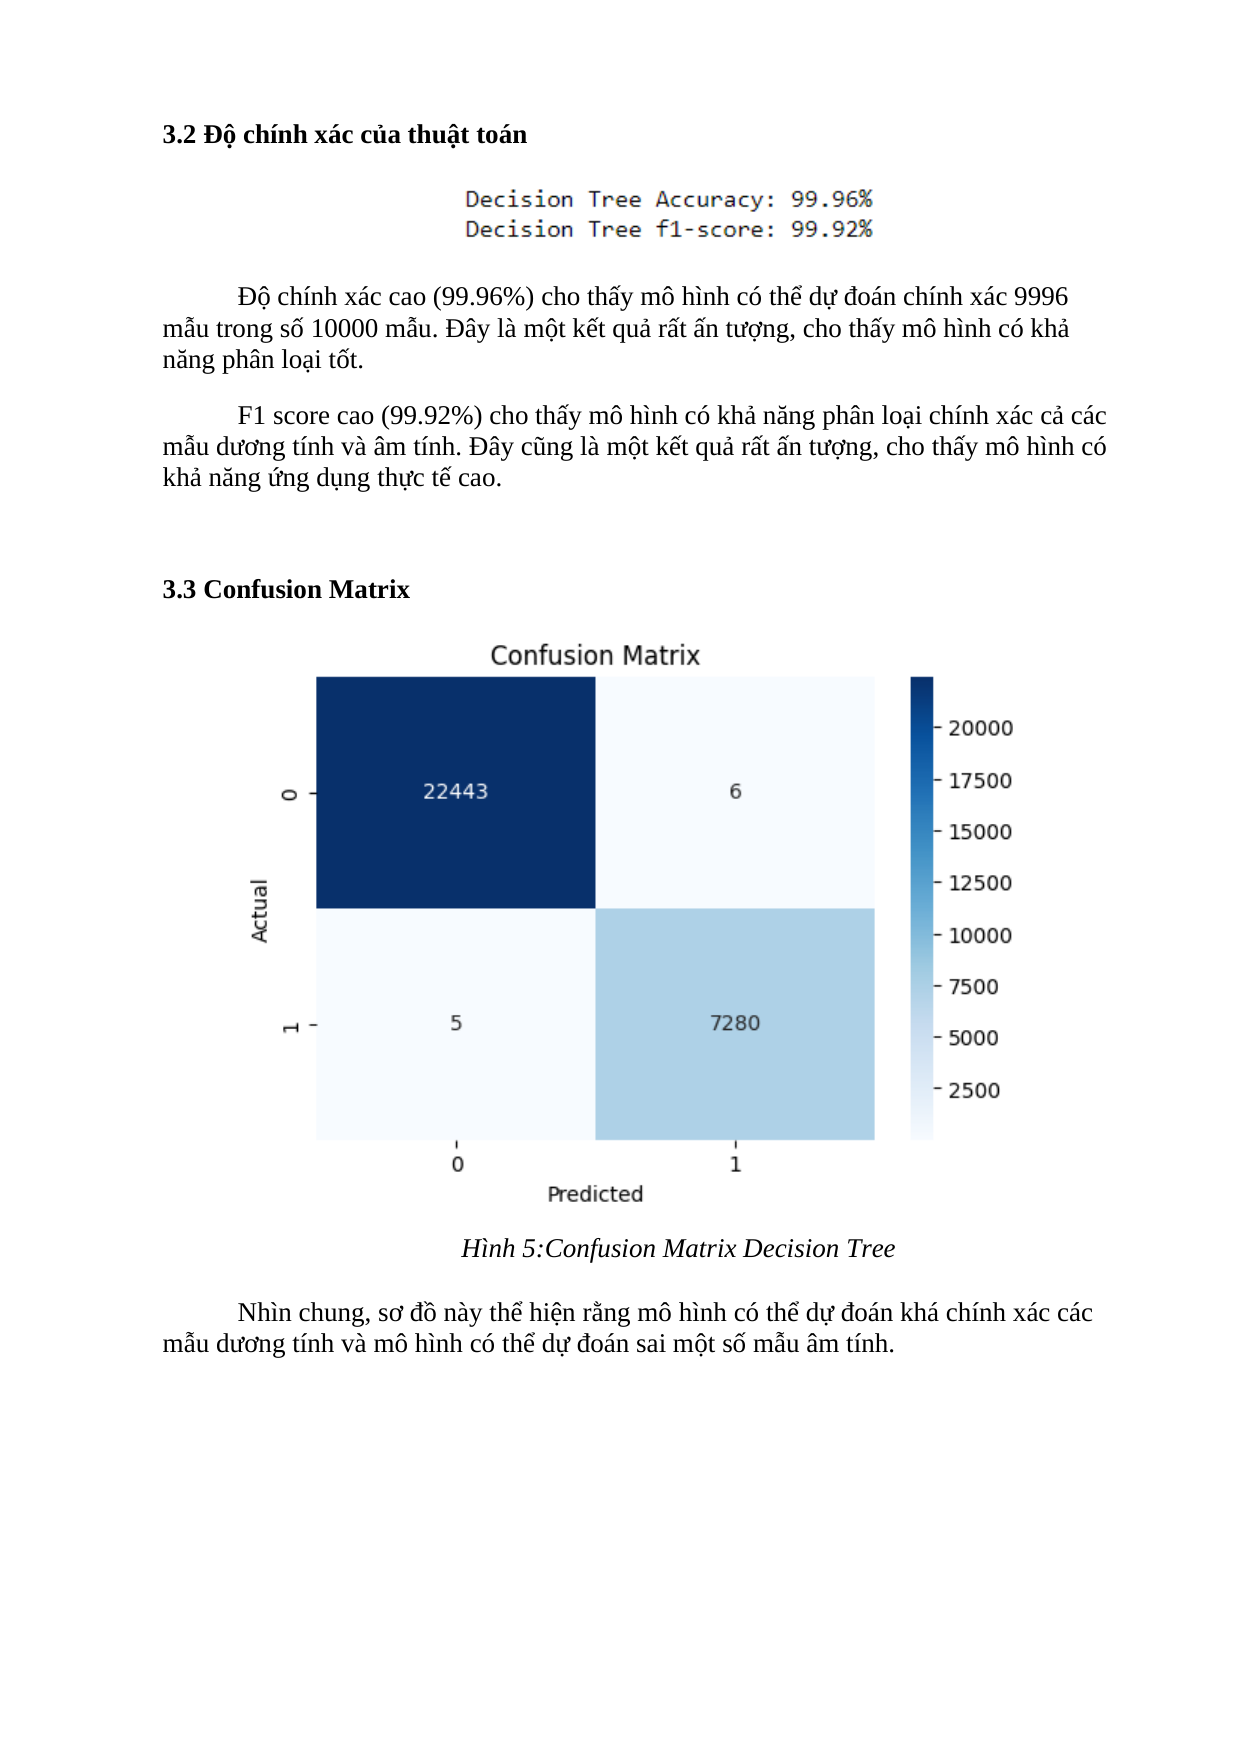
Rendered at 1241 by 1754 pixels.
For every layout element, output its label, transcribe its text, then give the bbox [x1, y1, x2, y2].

text Hình 5:Confusion Matrix Decision Tree [162, 1232, 1122, 1263]
picture [458, 174, 901, 256]
text F1 score cao (99.92%) cho thấy mô hình có khả năng phân loại chính xác cả các mẫu dương tính và âm tính. Đây cũng là một kết quả rất ấn tượng, cho thấy mô hình có khả năng ứng dụng thực tế cao. [162, 399, 1122, 492]
text Nhìn chung, sơ đồ này thể hiện rằng mô hình có thể dự đoán khá chính xác các mẫu dương tính và mô hình có thể dự đoán sai một số mẫu âm tính. [895, 1296, 1122, 1358]
text Độ chính xác cao (99.96%) cho thấy mô hình có thể dự đoán chính xác 9996 mẫu trong số 10000 mẫu. Đây là một kết quả rất ấn tượng, cho thấy mô hình có khả năng phân loại tốt. [162, 281, 1122, 374]
picture [237, 629, 1028, 1220]
subtitle 3.2 Độ chính xác của thuật toán [162, 118, 1122, 149]
subtitle 3.3 Confusion Matrix [162, 573, 1122, 605]
